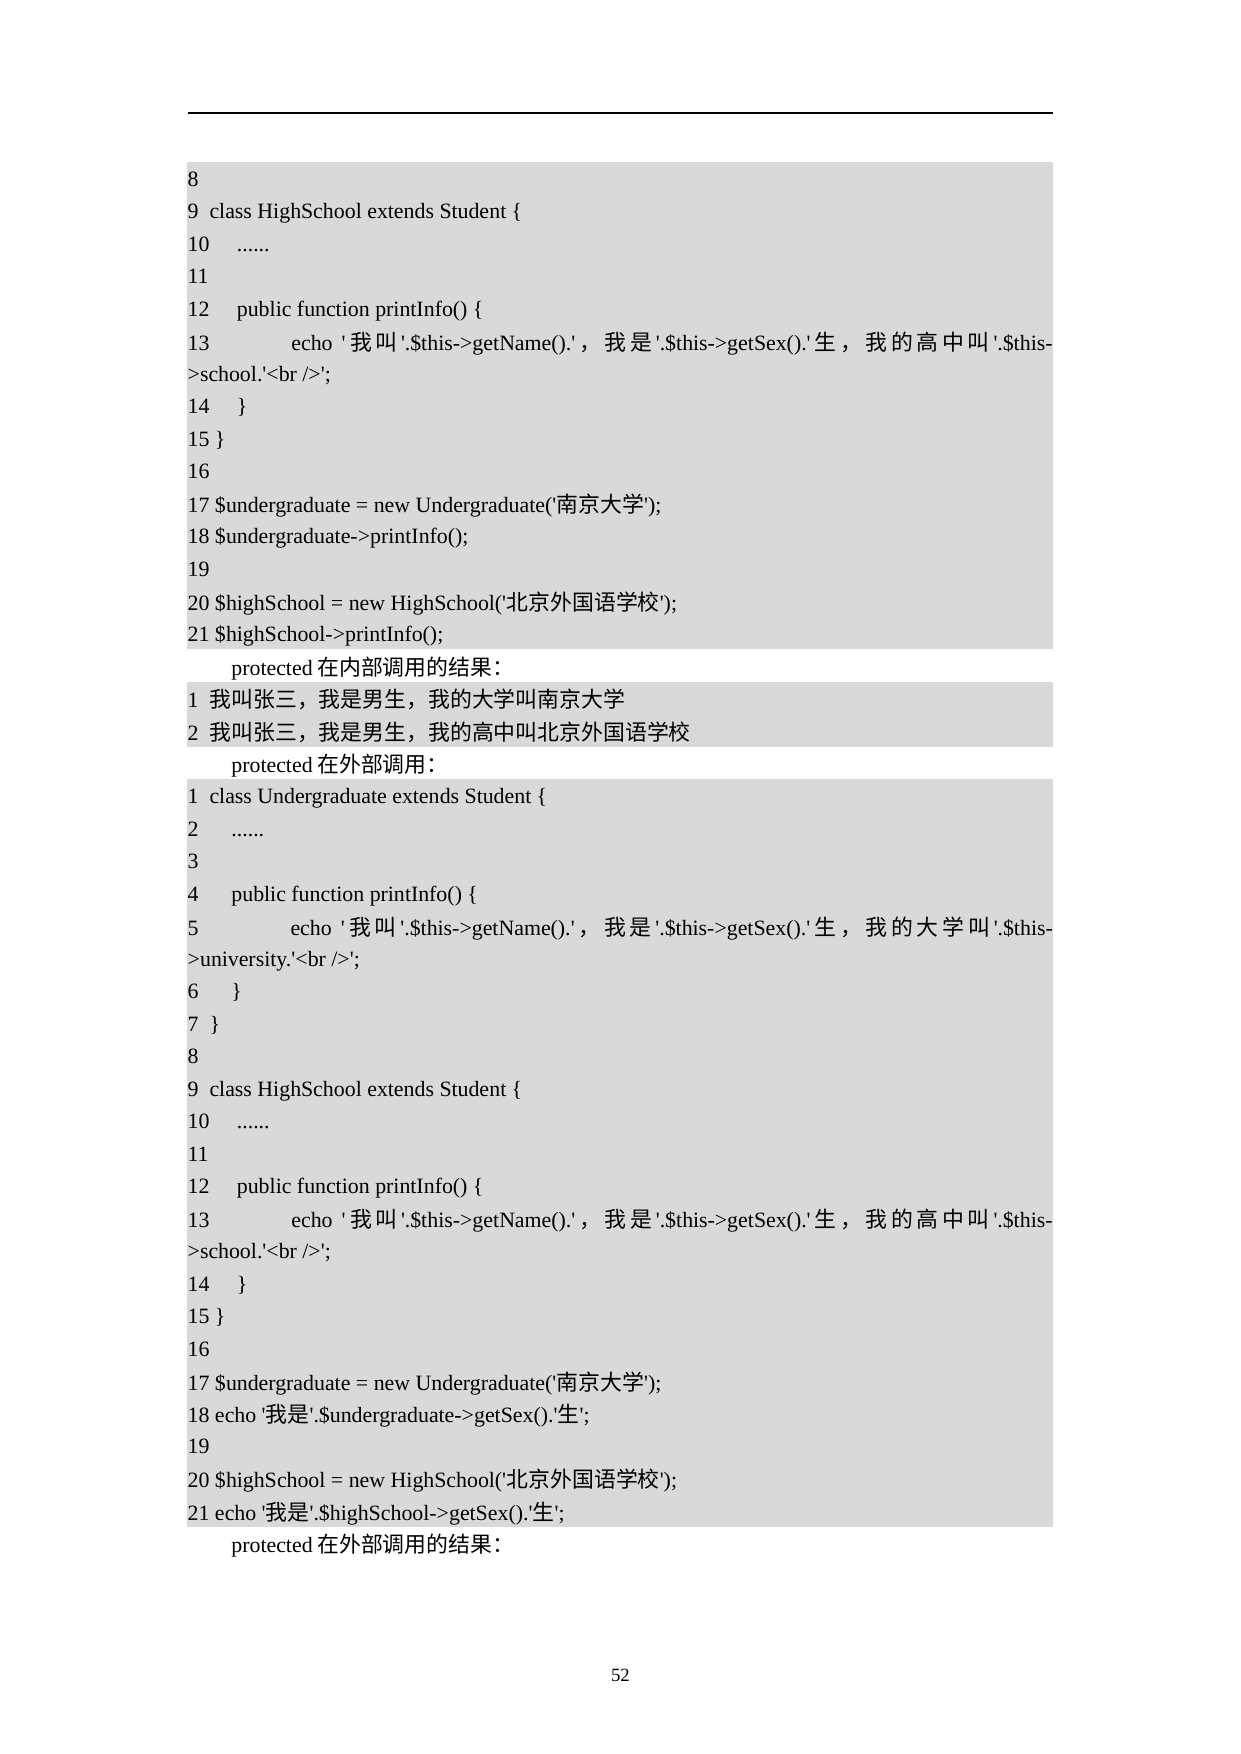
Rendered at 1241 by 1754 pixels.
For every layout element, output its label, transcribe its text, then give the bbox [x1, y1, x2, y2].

text 7 } [187, 1007, 1053, 1039]
text 13 echo '我叫'.$this->getName().'，我是'.$this->getSex().'生，我的高中叫'.$this->school.'<br />'; [187, 1202, 1053, 1267]
text 5 echo '我叫'.$this->getName().'，我是'.$this->getSex().'生，我的大学叫'.$this->university.'<br />'; [187, 909, 1053, 974]
text 16 [187, 454, 1053, 487]
text 19 [187, 1429, 1053, 1462]
text 21 echo '我是'.$highSchool->getSex().'生'; [187, 1494, 1053, 1527]
text 11 [187, 259, 1053, 292]
text 9 class HighSchool extends Student { [187, 1072, 1053, 1104]
text protected在外部调用： [187, 747, 1053, 779]
text 21 $highSchool->printInfo(); [187, 617, 1053, 649]
text 15 } [187, 1299, 1053, 1332]
text 17 $undergraduate = new Undergraduate('南京大学'); [187, 487, 1053, 519]
text 12 public function printInfo() { [187, 1169, 1053, 1202]
text 10 ...... [187, 1104, 1053, 1137]
text 14 } [187, 389, 1053, 422]
text 17 $undergraduate = new Undergraduate('南京大学'); [187, 1364, 1053, 1397]
text 16 [187, 1332, 1053, 1364]
text protected在外部调用的结果： [187, 1527, 1053, 1559]
text 8 [187, 162, 1053, 194]
text 20 $highSchool = new HighSchool('北京外国语学校'); [187, 584, 1053, 617]
text 19 [187, 552, 1053, 584]
text 14 } [187, 1267, 1053, 1299]
text 13 echo '我叫'.$this->getName().'，我是'.$this->getSex().'生，我的高中叫'.$this->school.'<br />'; [187, 324, 1053, 389]
text 8 [187, 1039, 1053, 1072]
text 12 public function printInfo() { [187, 292, 1053, 324]
text 10 ...... [187, 227, 1053, 259]
text 15 } [187, 422, 1053, 454]
text 4 public function printInfo() { [187, 877, 1053, 909]
text protected在内部调用的结果： [187, 649, 1053, 682]
text 18 echo '我是'.$undergraduate->getSex().'生'; [187, 1397, 1053, 1429]
text 1 class Undergraduate extends Student { [187, 779, 1053, 812]
text 2 ...... [187, 812, 1053, 844]
text 1 我叫张三，我是男生，我的大学叫南京大学 [187, 682, 1053, 714]
text 11 [187, 1137, 1053, 1169]
text 20 $highSchool = new HighSchool('北京外国语学校'); [187, 1462, 1053, 1494]
text 18 $undergraduate->printInfo(); [187, 519, 1053, 552]
text 3 [187, 844, 1053, 877]
text 2 我叫张三，我是男生，我的高中叫北京外国语学校 [187, 714, 1053, 747]
text 9 class HighSchool extends Student { [187, 194, 1053, 227]
text 6 } [187, 974, 1053, 1007]
